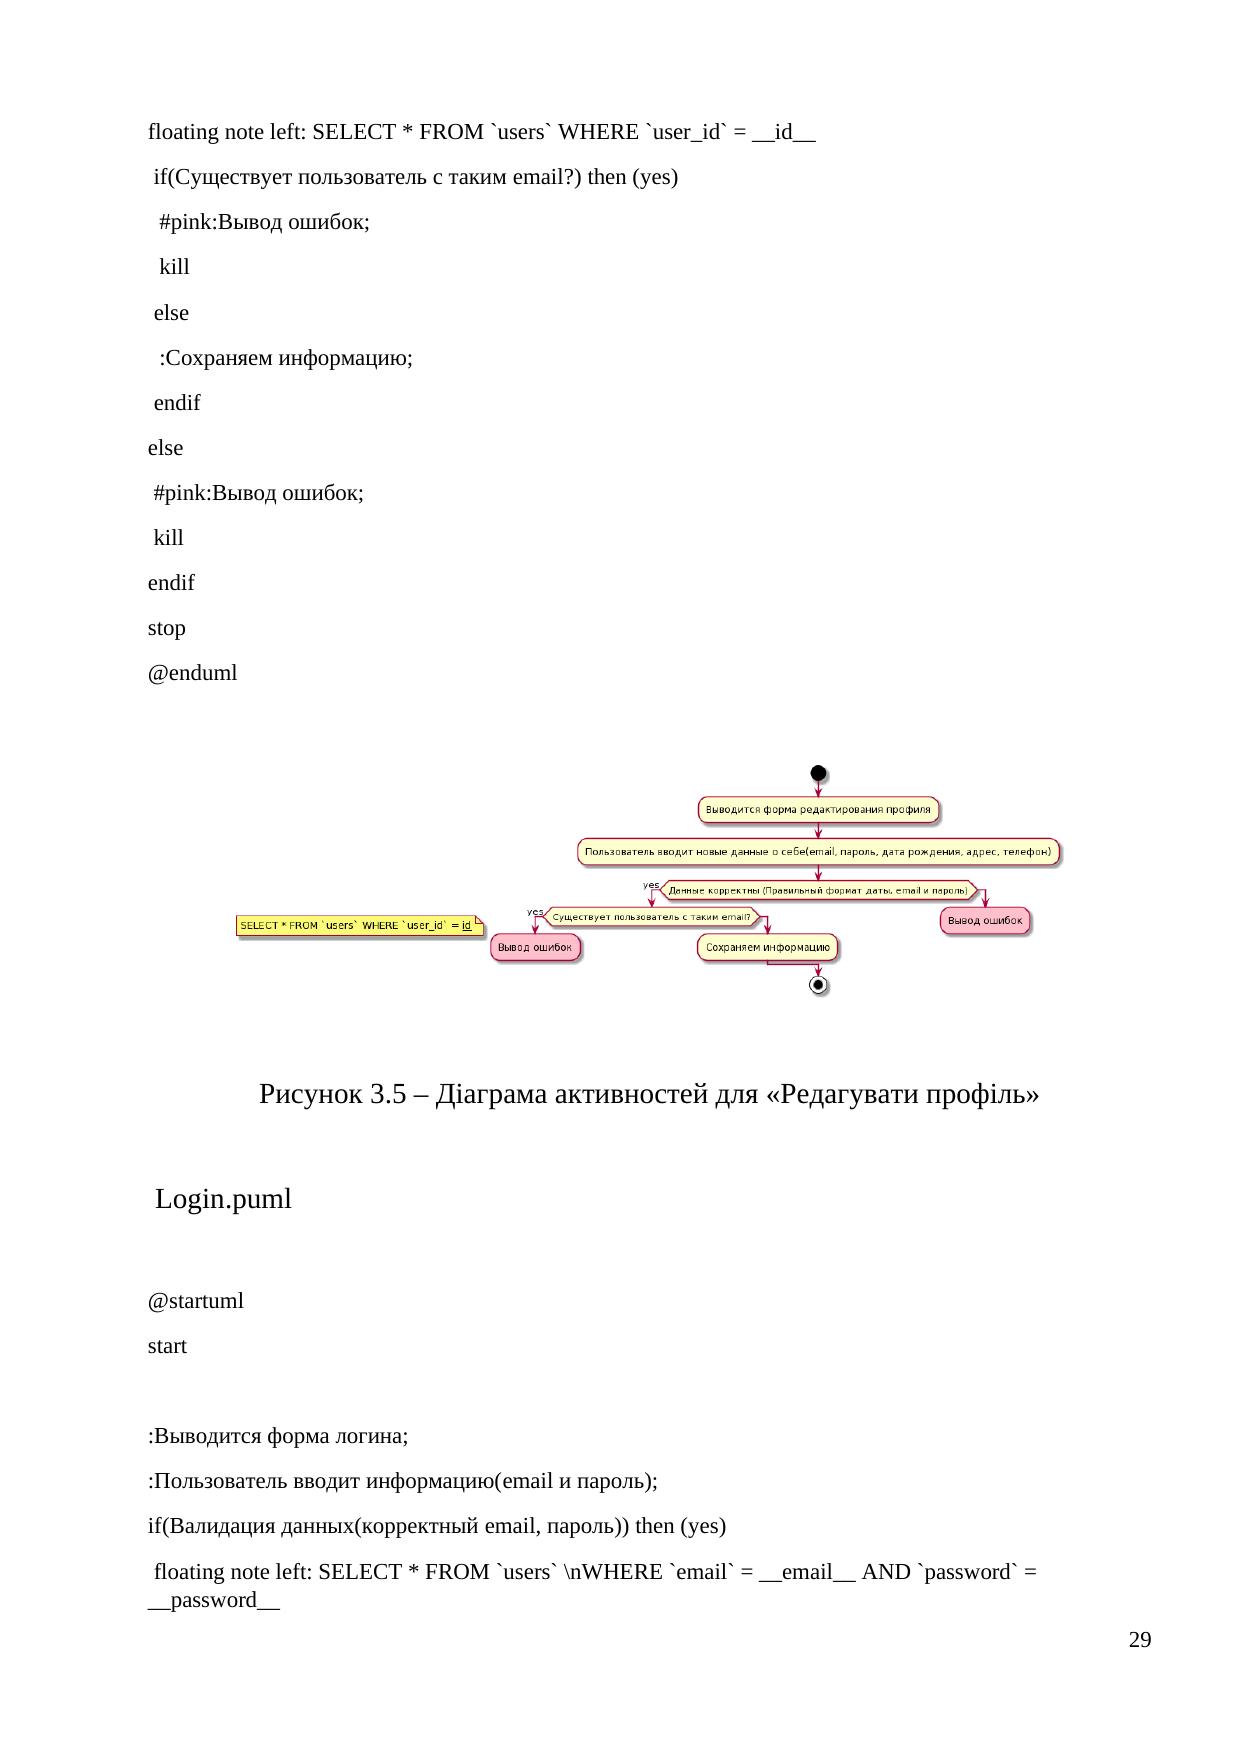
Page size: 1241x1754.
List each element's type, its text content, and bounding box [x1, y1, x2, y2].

text stop [148, 614, 1152, 641]
text start [148, 1332, 1152, 1358]
text if(Валидация данных(корректный email, пароль)) then (yes) [148, 1513, 1152, 1539]
text floating note left: SELECT * FROM `users` \nWHERE `email` = __email__ AND `password` = __password__ [148, 1558, 1152, 1612]
text floating note left: SELECT * FROM `users` WHERE `user_id` = __id__ [148, 118, 1152, 144]
text Рисунок 3.5 – Діаграма активностей для «Редагувати профіль» [148, 1076, 1152, 1109]
text @startuml [148, 1287, 1152, 1313]
text #pink:Вывод ошибок; [148, 208, 1152, 235]
text if(Существует пользователь с таким email?) then (yes) [148, 163, 1152, 189]
text endif [148, 569, 1152, 596]
text :Пользователь вводит информацию(email и пароль); [148, 1467, 1152, 1494]
text else [148, 434, 1152, 460]
text @enduml [148, 659, 1152, 686]
text endif [148, 389, 1152, 415]
text kill [148, 253, 1152, 280]
text :Сохраняем информацию; [148, 344, 1152, 370]
text Login.puml [148, 1181, 1152, 1215]
text kill [148, 524, 1152, 550]
text else [148, 298, 1152, 325]
text #pink:Вывод ошибок; [148, 479, 1152, 505]
picture [228, 757, 1071, 1005]
text :Выводится форма логина; [148, 1422, 1152, 1449]
